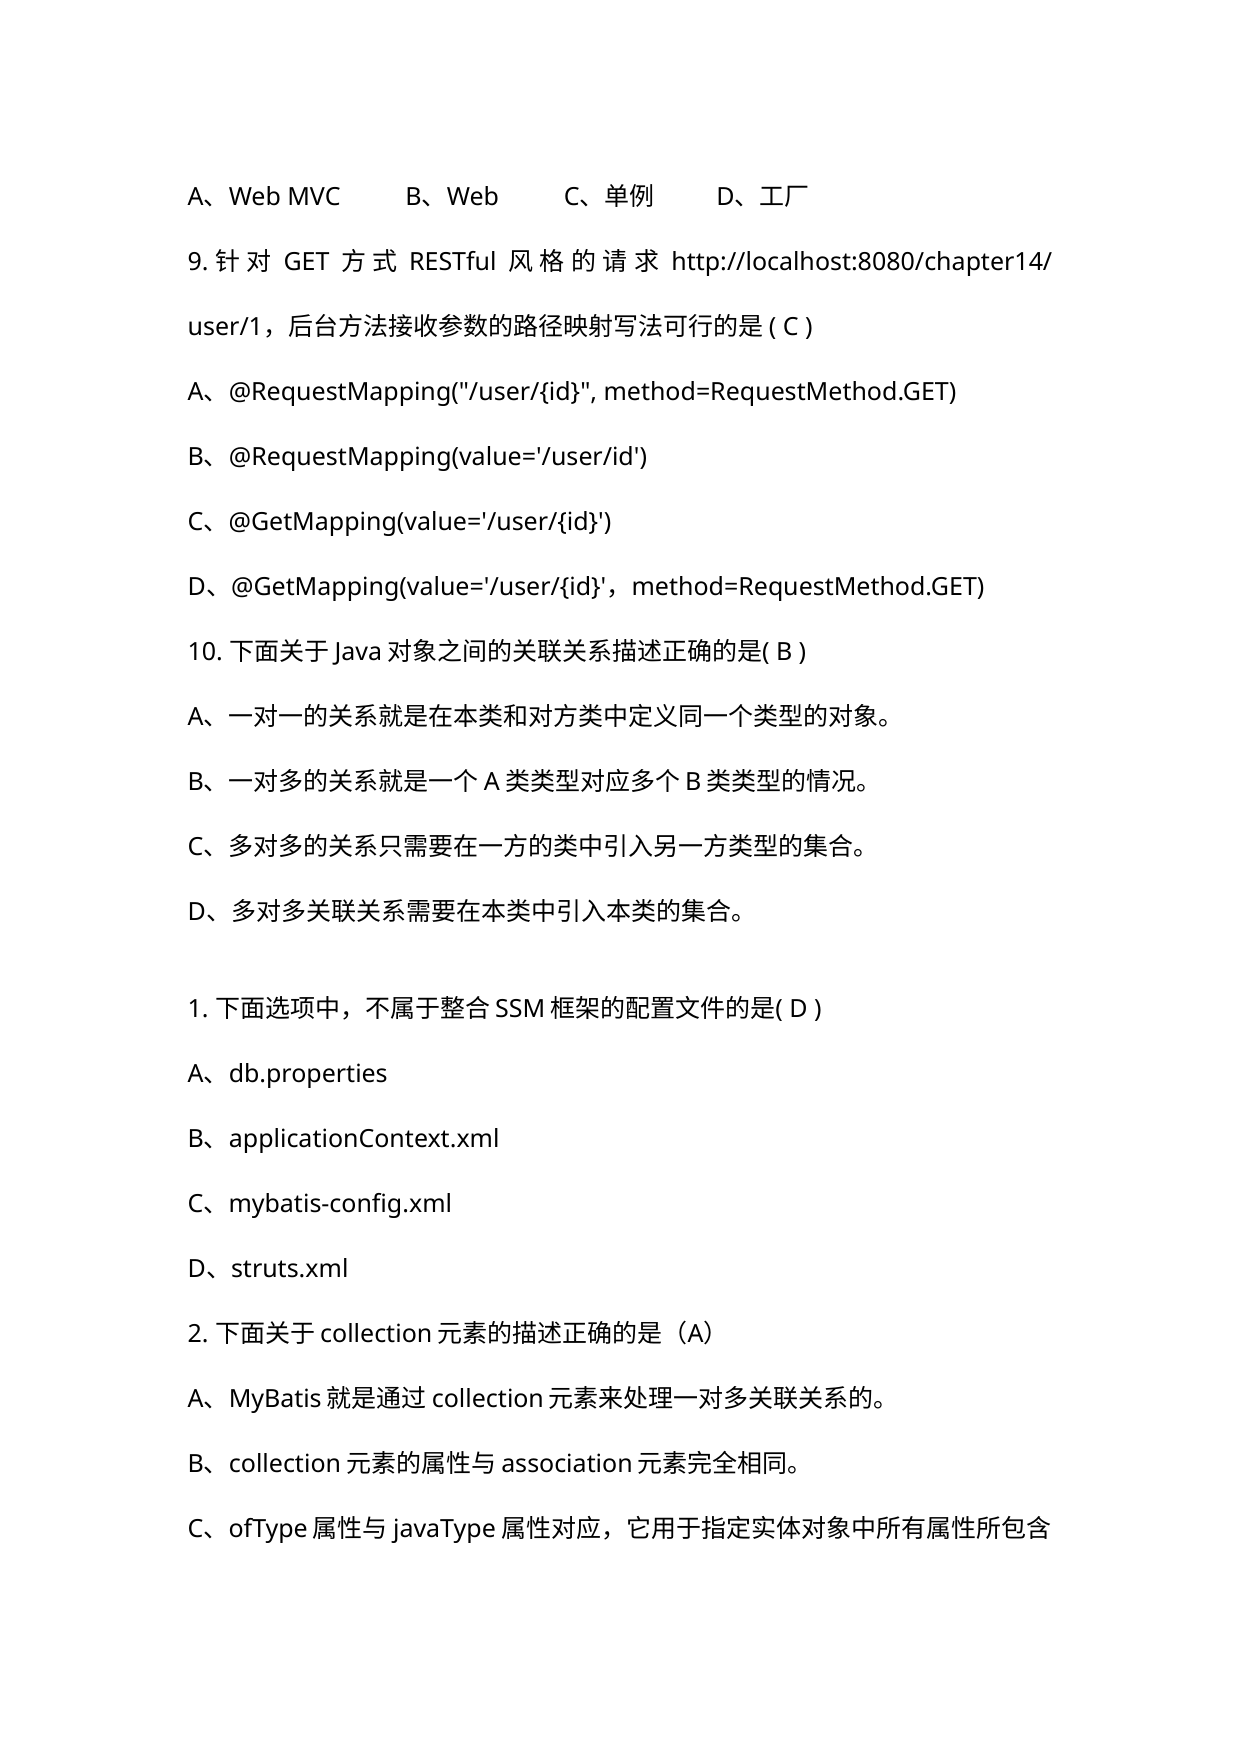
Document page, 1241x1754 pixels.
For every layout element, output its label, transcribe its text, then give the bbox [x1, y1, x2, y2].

text 1. 下面选项中，不属于整合SSM框架的配置文件的是( D ) [187, 974, 1053, 1039]
text A、MyBatis就是通过collection元素来处理一对多关联关系的。 [187, 1364, 1053, 1429]
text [187, 1494, 1053, 1559]
text B、一对多的关系就是一个A类类型对应多个B类类型的情况。 [187, 747, 1053, 812]
text 9.针对GET方式RESTful风格的请求http://localhost:8080/chapter14/user/1，后台方法接收参数的路径映射写法可行的是 ( C ) [187, 227, 1053, 357]
text D、多对多关联关系需要在本类中引入本类的集合。 [187, 877, 1053, 942]
text 10. 下面关于Java对象之间的关联关系描述正确的是( B ) [187, 617, 1053, 682]
text B、@RequestMapping(value='/user/id') [187, 422, 1053, 487]
text B、applicationContext.xml [187, 1104, 1053, 1169]
text C、多对多的关系只需要在一方的类中引入另一方类型的集合。 [187, 812, 1053, 877]
text A、一对一的关系就是在本类和对方类中定义同一个类型的对象。 [187, 682, 1053, 747]
text A、Web MVC B、Web C、单例 D、工厂 [187, 162, 1053, 227]
text 2. 下面关于collection元素的描述正确的是（A） [187, 1299, 1053, 1364]
text D、struts.xml [187, 1234, 1053, 1299]
text A、db.properties [187, 1039, 1053, 1104]
text C、mybatis-config.xml [187, 1169, 1053, 1234]
text A、@RequestMapping("/user/{id}", method=RequestMethod.GET) [187, 357, 1053, 422]
text C、@GetMapping(value='/user/{id}') [187, 487, 1049, 552]
text B、collection元素的属性与association元素完全相同。 [187, 1429, 1053, 1494]
text D、@GetMapping(value='/user/{id}'，method=RequestMethod.GET) [187, 552, 1049, 617]
